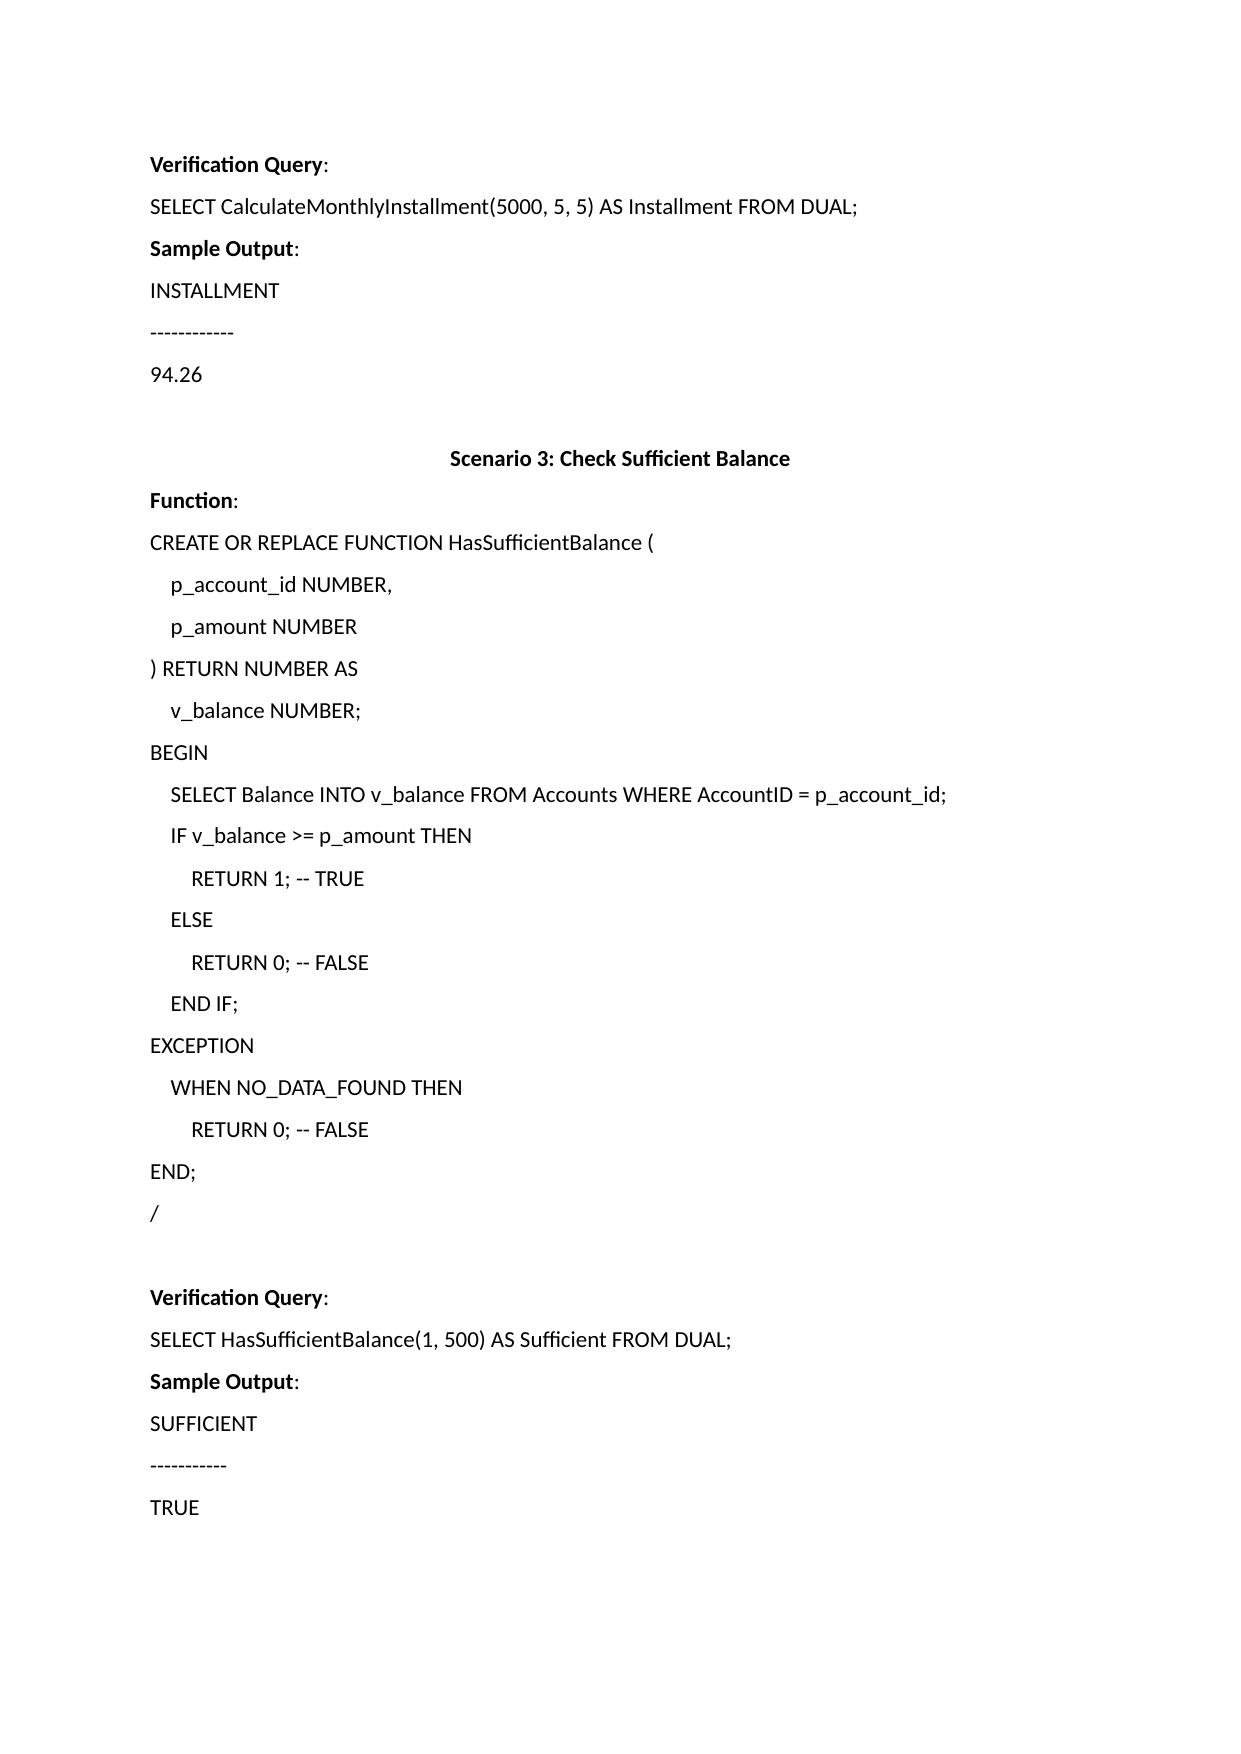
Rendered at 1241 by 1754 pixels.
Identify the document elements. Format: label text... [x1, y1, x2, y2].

text p_account_id NUMBER, [150, 570, 1090, 598]
text TRUE [150, 1493, 1090, 1521]
text BEGIN [150, 738, 1090, 766]
text EXCEPTION [150, 1032, 1090, 1059]
text 94.26 [150, 360, 1090, 388]
text END; [150, 1157, 1090, 1186]
text RETURN 0; -- FALSE [150, 1116, 1090, 1143]
text SELECT CalculateMonthlyInstallment(5000, 5, 5) AS Installment FROM DUAL; [150, 192, 1090, 220]
text CREATE OR REPLACE FUNCTION HasSufficientBalance ( [150, 528, 1090, 556]
text WHEN NO_DATA_FOUND THEN [150, 1073, 1090, 1102]
text v_balance NUMBER; [150, 696, 1090, 724]
text INSTALLMENT [150, 276, 1090, 304]
text END IF; [150, 989, 1090, 1018]
text Scenario 3: Check Sufficient Balance [150, 444, 1090, 472]
text RETURN 0; -- FALSE [150, 948, 1090, 976]
text Verification Query: [150, 150, 1090, 178]
text ) RETURN NUMBER AS [150, 654, 1090, 682]
text RETURN 1; -- TRUE [150, 864, 1090, 892]
text SELECT Balance INTO v_balance FROM Accounts WHERE AccountID = p_account_id; [150, 780, 1090, 808]
text / [150, 1199, 1090, 1227]
text ------------ [150, 318, 1090, 346]
text p_amount NUMBER [150, 612, 1090, 640]
text Sample Output: [150, 234, 1090, 262]
text Sample Output: [150, 1367, 1090, 1395]
text ELSE [150, 906, 1090, 934]
text Verification Query: [150, 1283, 1090, 1311]
text SUFFICIENT [150, 1409, 1090, 1437]
text ----------- [150, 1451, 1090, 1479]
text Function: [150, 486, 1090, 514]
text SELECT HasSufficientBalance(1, 500) AS Sufficient FROM DUAL; [150, 1325, 1090, 1353]
text IF v_balance >= p_amount THEN [150, 822, 1090, 850]
